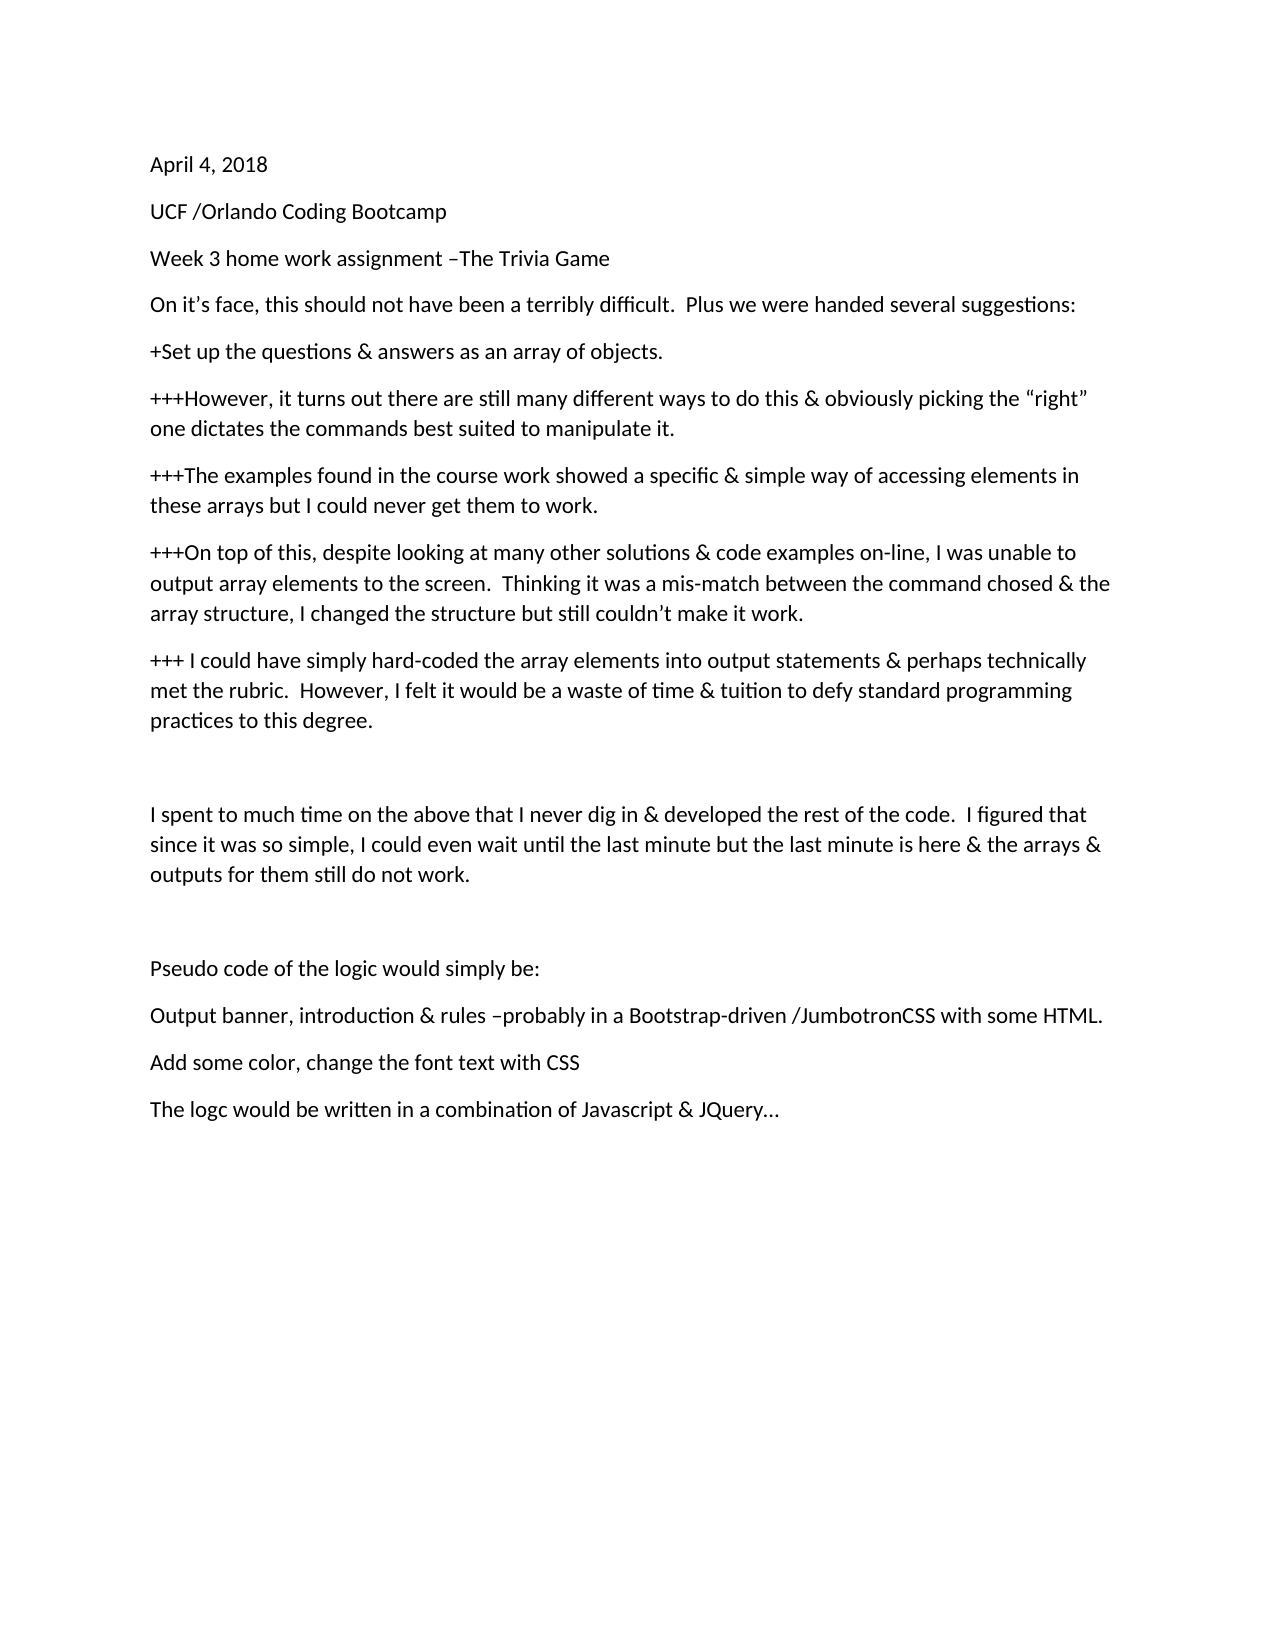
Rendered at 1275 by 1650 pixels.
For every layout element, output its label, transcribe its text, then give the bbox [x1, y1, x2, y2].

text The logc would be written in a combination of Javascript & JQuery… [150, 1095, 1125, 1123]
text Pseudo code of the logic would simply be: [150, 954, 1125, 982]
text +++The examples found in the course work showed a specific & simple way of accessing elements in these arrays but I could never get them to work. [150, 461, 1125, 520]
text +++However, it turns out there are still many different ways to do this & obviously picking the “right” one dictates the commands best suited to manipulate it. [150, 384, 1125, 443]
text +++ I could have simply hard-coded the array elements into output statements & perhaps technically met the rubric. However, I felt it would be a waste of time & tuition to defy standard programming practices to this degree. [150, 646, 1125, 734]
text On it’s face, this should not have been a terribly difficult. Plus we were handed several suggestions: [150, 291, 1125, 319]
text +Set up the questions & answers as an array of objects. [150, 337, 1125, 366]
text +++On top of this, despite looking at many other solutions & code examples on-line, I was unable to output array elements to the screen. Thinking it was a mis-match between the command chosed & the array structure, I changed the structure but still couldn’t make it work. [150, 538, 1125, 627]
text April 4, 2018 [150, 150, 1125, 178]
text I spent to much time on the above that I never dig in & developed the rest of the code. I figured that since it was so simple, I could even wait until the last minute but the last minute is here & the arrays & outputs for them still do not work. [150, 800, 1125, 888]
text Week 3 home work assignment –The Trivia Game [150, 244, 1125, 272]
text Add some color, change the font text with CSS [150, 1048, 1125, 1076]
text Output banner, introduction & rules –probably in a Bootstrap-driven /JumbotronCSS with some HTML. [150, 1001, 1125, 1029]
text UCF /Orlando Coding Bootcamp [150, 197, 1125, 225]
